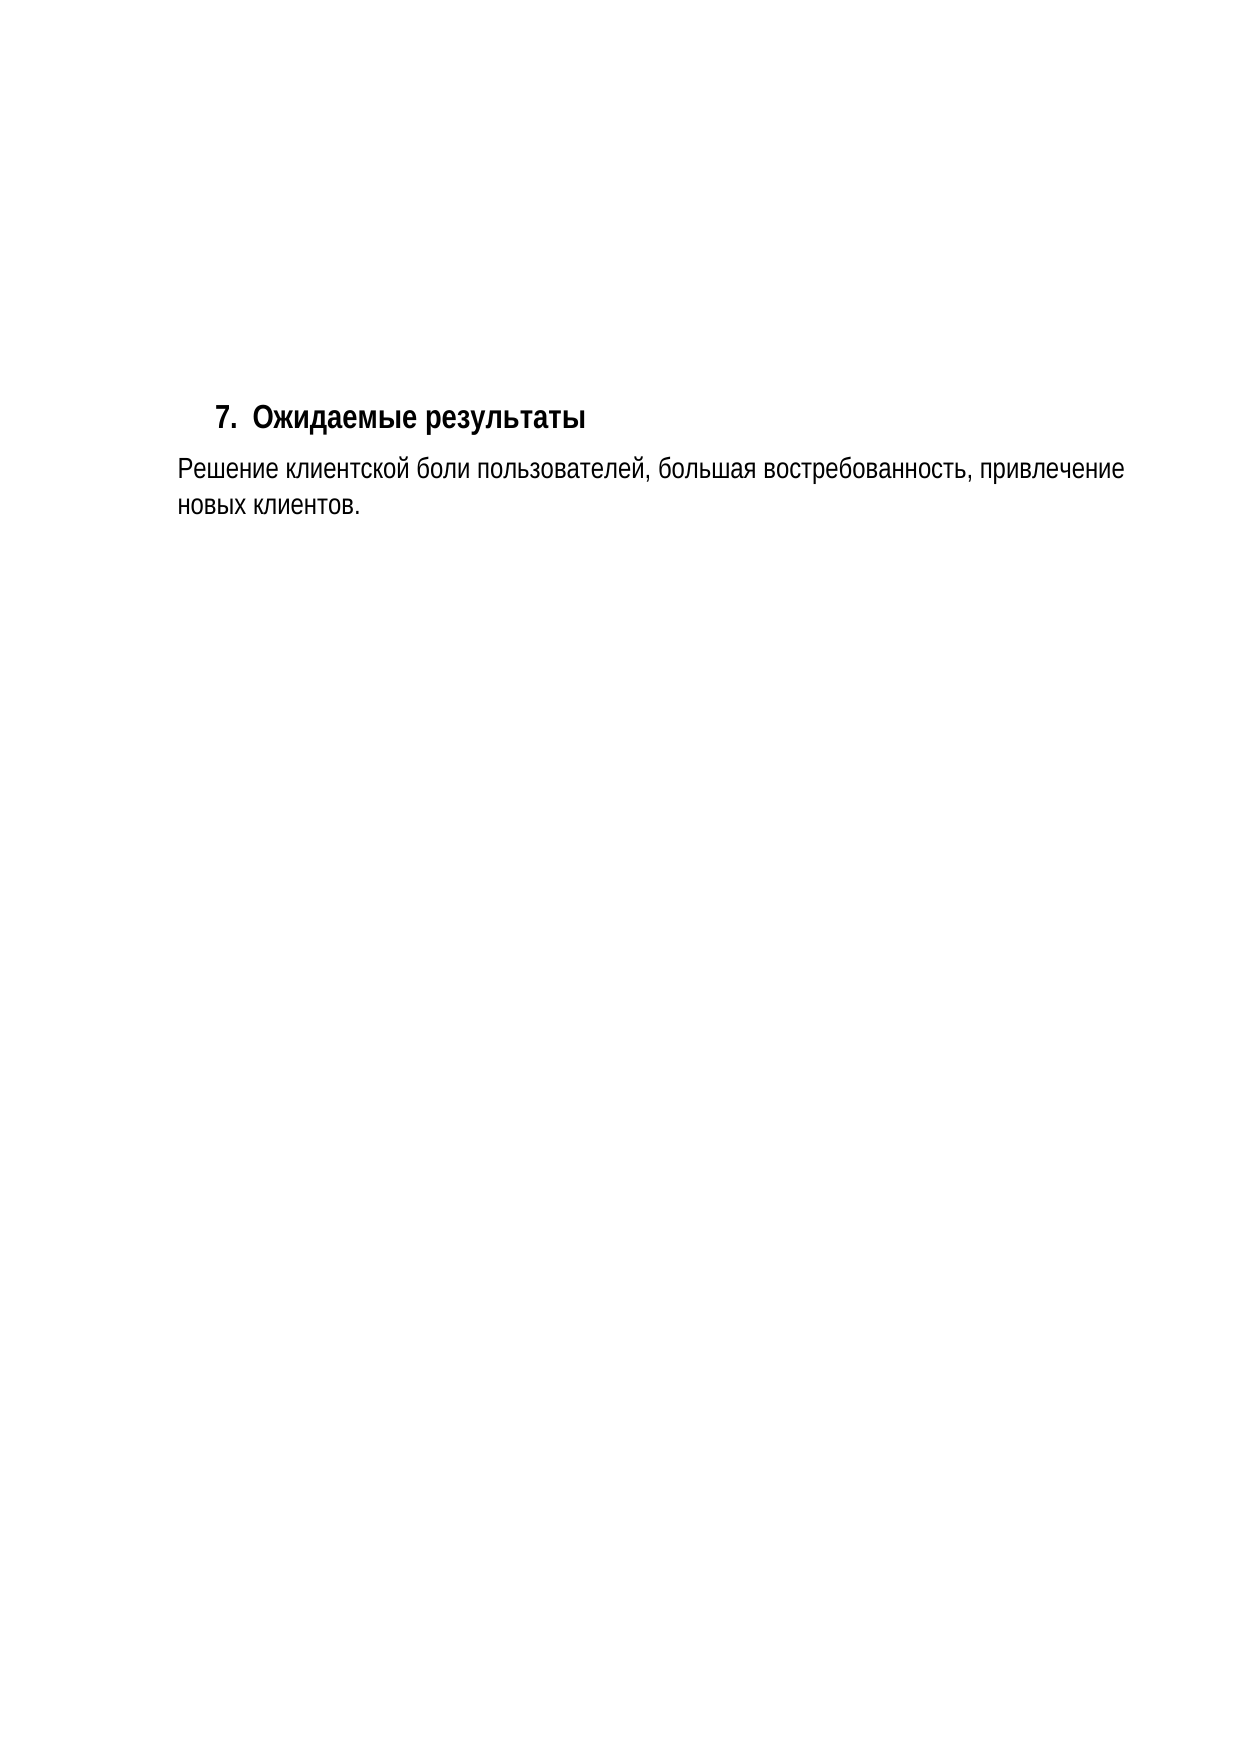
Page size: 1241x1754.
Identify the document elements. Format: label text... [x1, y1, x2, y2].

subtitle Ожидаемые результаты [215, 397, 1152, 435]
text Решение клиентской боли пользователей, большая востребованность, привлечение новых клиентов. [177, 451, 1152, 520]
